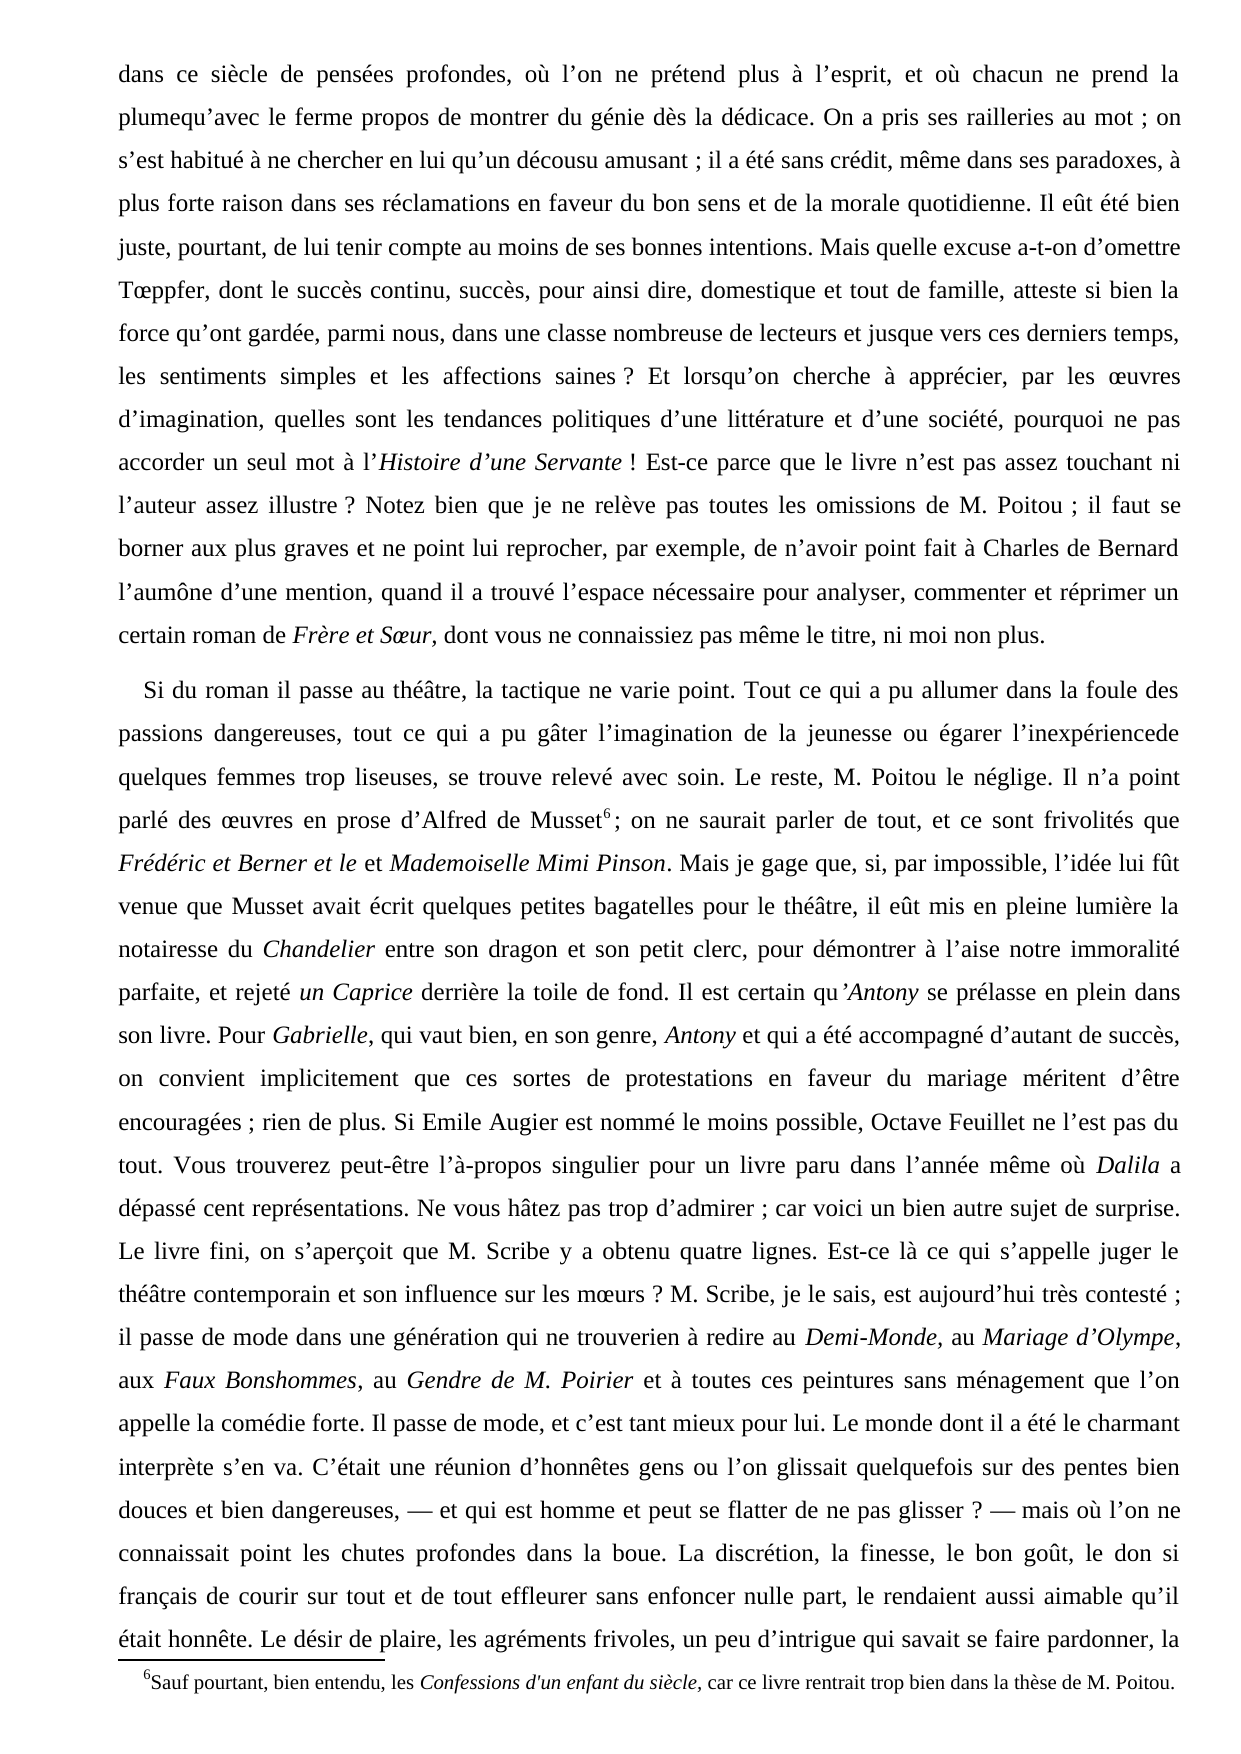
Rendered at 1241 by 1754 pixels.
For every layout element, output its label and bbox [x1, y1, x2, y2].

text [118, 675, 1181, 1653]
text [118, 59, 1181, 648]
